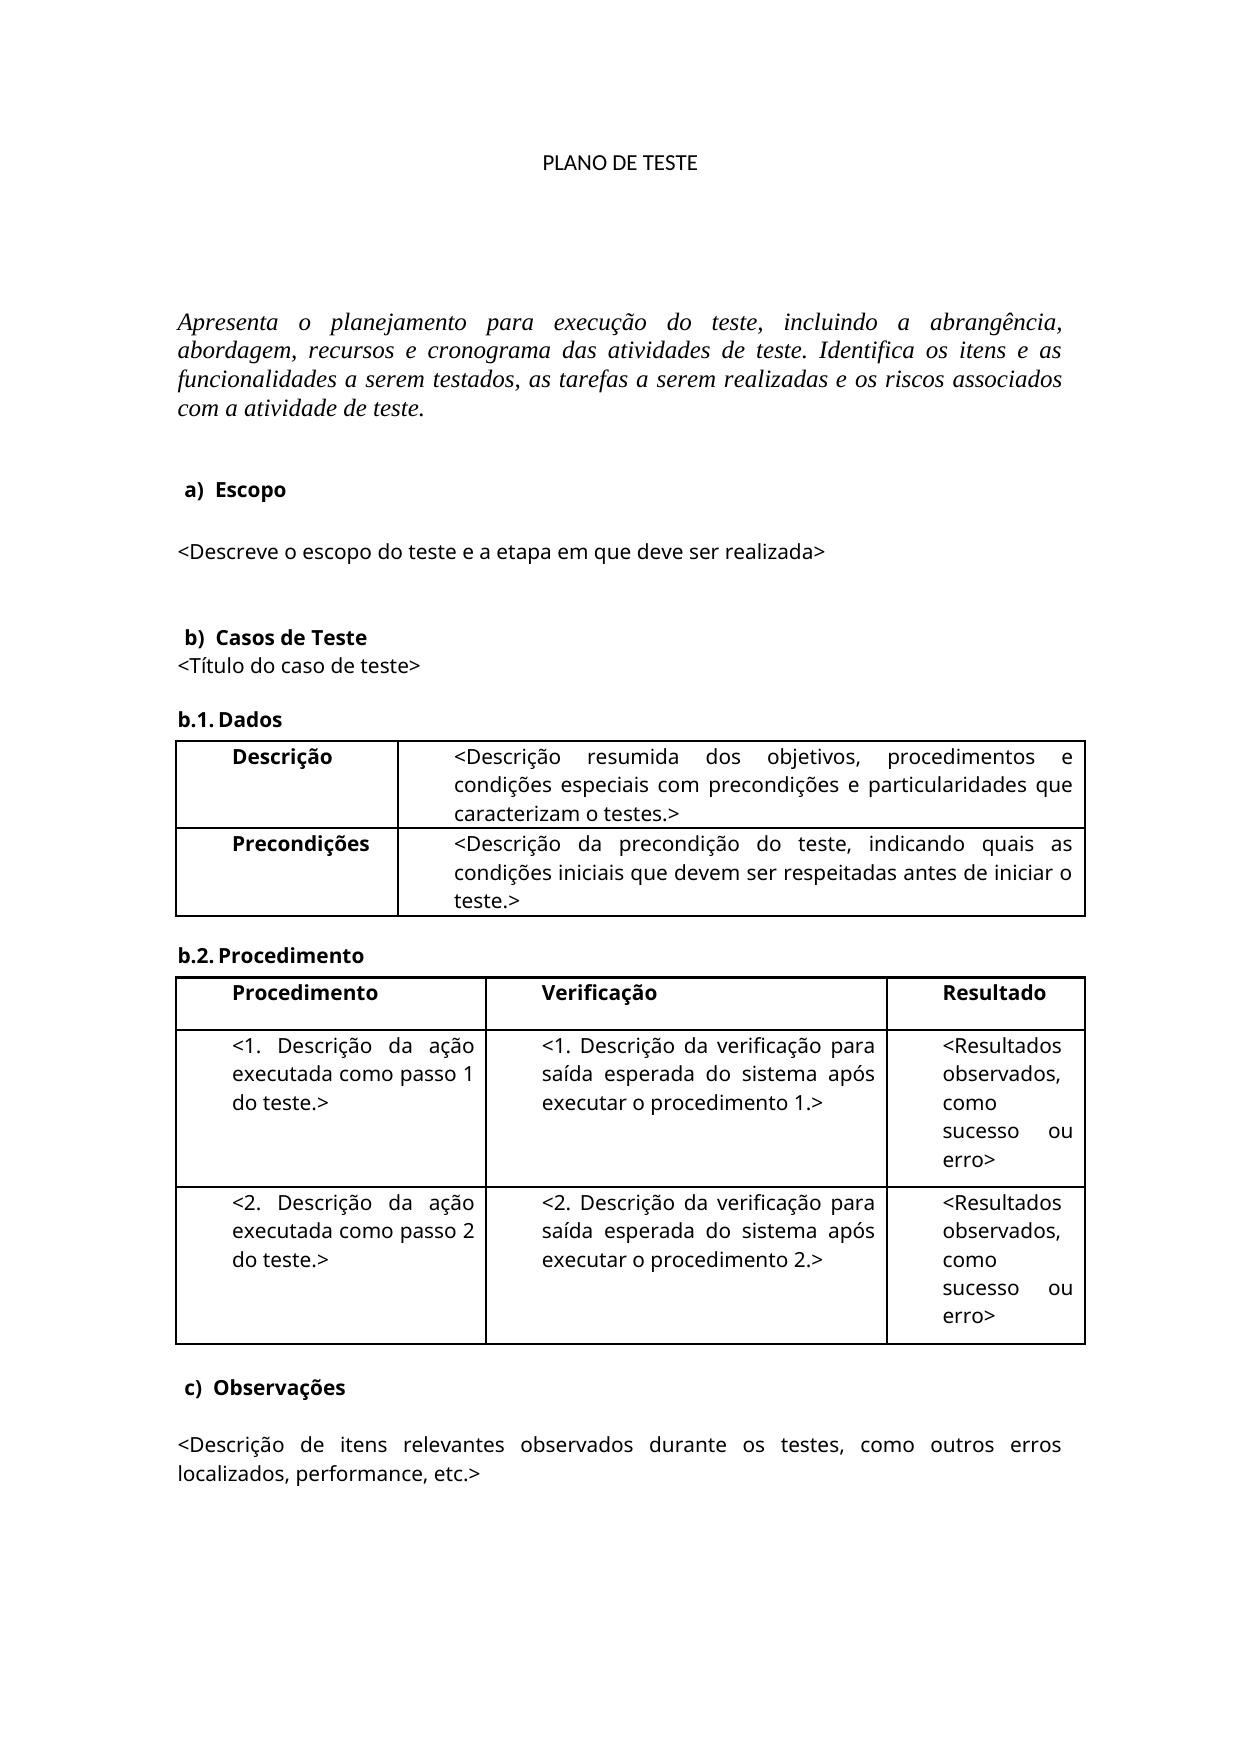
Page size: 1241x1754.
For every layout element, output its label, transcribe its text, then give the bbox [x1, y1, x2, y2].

table_header Resultado [888, 979, 1084, 1029]
text c) Observações [184, 1373, 1063, 1401]
table_cell <1. Descrição da ação executada como passo 1 do teste.> [177, 1031, 485, 1186]
text b) Casos de Teste <Título do caso de teste> [177, 623, 1063, 680]
table_cell <1. Descrição da verificação para saída esperada do sistema após executar o procedimento 1.> [487, 1031, 886, 1186]
table_header Procedimento [177, 979, 485, 1029]
table_cell Precondições [177, 829, 397, 914]
table_cell <2. Descrição da ação executada como passo 2 do teste.> [177, 1188, 485, 1342]
text <Descrição de itens relevantes observados durante os testes, como outros erros localizados, performance, etc.> [177, 1431, 1063, 1487]
table_header Descrição [177, 742, 397, 827]
table_header <Descrição resumida dos objetivos, procedimentos e condições especiais com precondições e particularidades que caracterizam o testes.> [399, 742, 1084, 827]
text b.1. Dados [177, 705, 1063, 733]
table_cell <2. Descrição da verificação para saída esperada do sistema após executar o procedimento 2.> [487, 1188, 886, 1342]
text b.2. Procedimento [177, 942, 1063, 970]
table_cell <Resultados observados, como sucesso ou erro> [888, 1188, 1084, 1342]
text PLANO DE TESTE [177, 148, 1063, 176]
table_cell <Descrição da precondição do teste, indicando quais as condições iniciais que devem ser respeitadas antes de iniciar o teste.> [399, 829, 1084, 914]
text Apresenta o planejamento para execução do teste, incluindo a abrangência, abordagem, recursos e cronograma das atividades de teste. Identifica os itens e as funcionalidades a serem testados, as tarefas a serem realizadas e os riscos associados com a atividade de teste. [177, 307, 1063, 422]
table_cell <Resultados observados, como sucesso ou erro> [888, 1031, 1084, 1186]
text <Descreve o escopo do teste e a etapa em que deve ser realizada> [177, 537, 1063, 566]
text a) Escopo [184, 475, 974, 504]
table_header Verificação [487, 979, 886, 1029]
